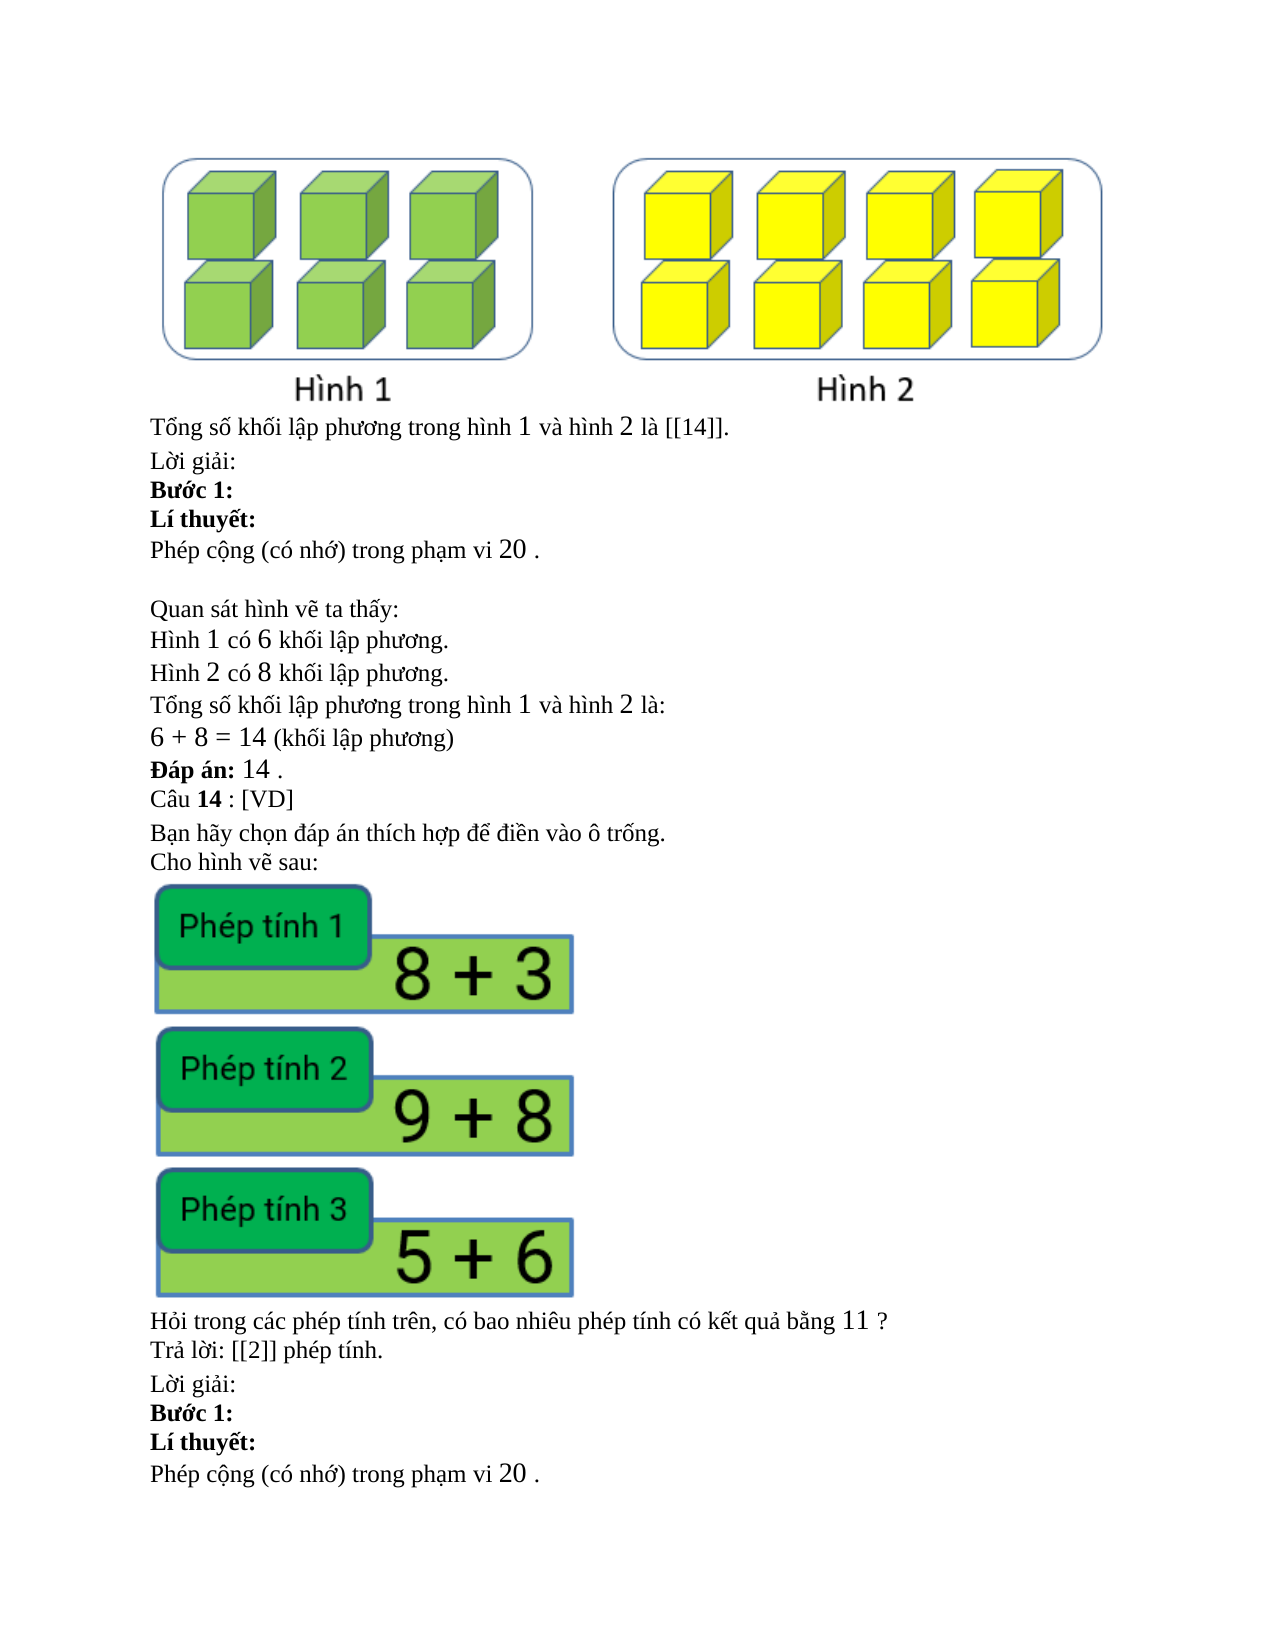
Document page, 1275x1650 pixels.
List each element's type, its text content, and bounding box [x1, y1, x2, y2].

text Lời giải: [150, 446, 1125, 475]
text Bước 1: [150, 1398, 1125, 1427]
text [150, 1427, 1125, 1488]
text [150, 150, 1125, 441]
picture [150, 150, 1112, 409]
text Lí thuyết: Phép cộng (có nhớ) trong phạm vi 20 . Quan sát hình vẽ ta thấy: Hình 1 có 6 khối lập phương. Hình 2 có 8 khối lập phương. Tổng số khối lập phương trong hình 1 và hình 2 là: 6 + 8 = 14 (khối lập phương) Đáp án: 14 . [150, 504, 1125, 784]
picture [150, 875, 582, 1304]
text Lời giải: [150, 1369, 1125, 1398]
text Bước 1: [150, 475, 1125, 504]
text Câu 14 : [VD] [150, 784, 1125, 813]
